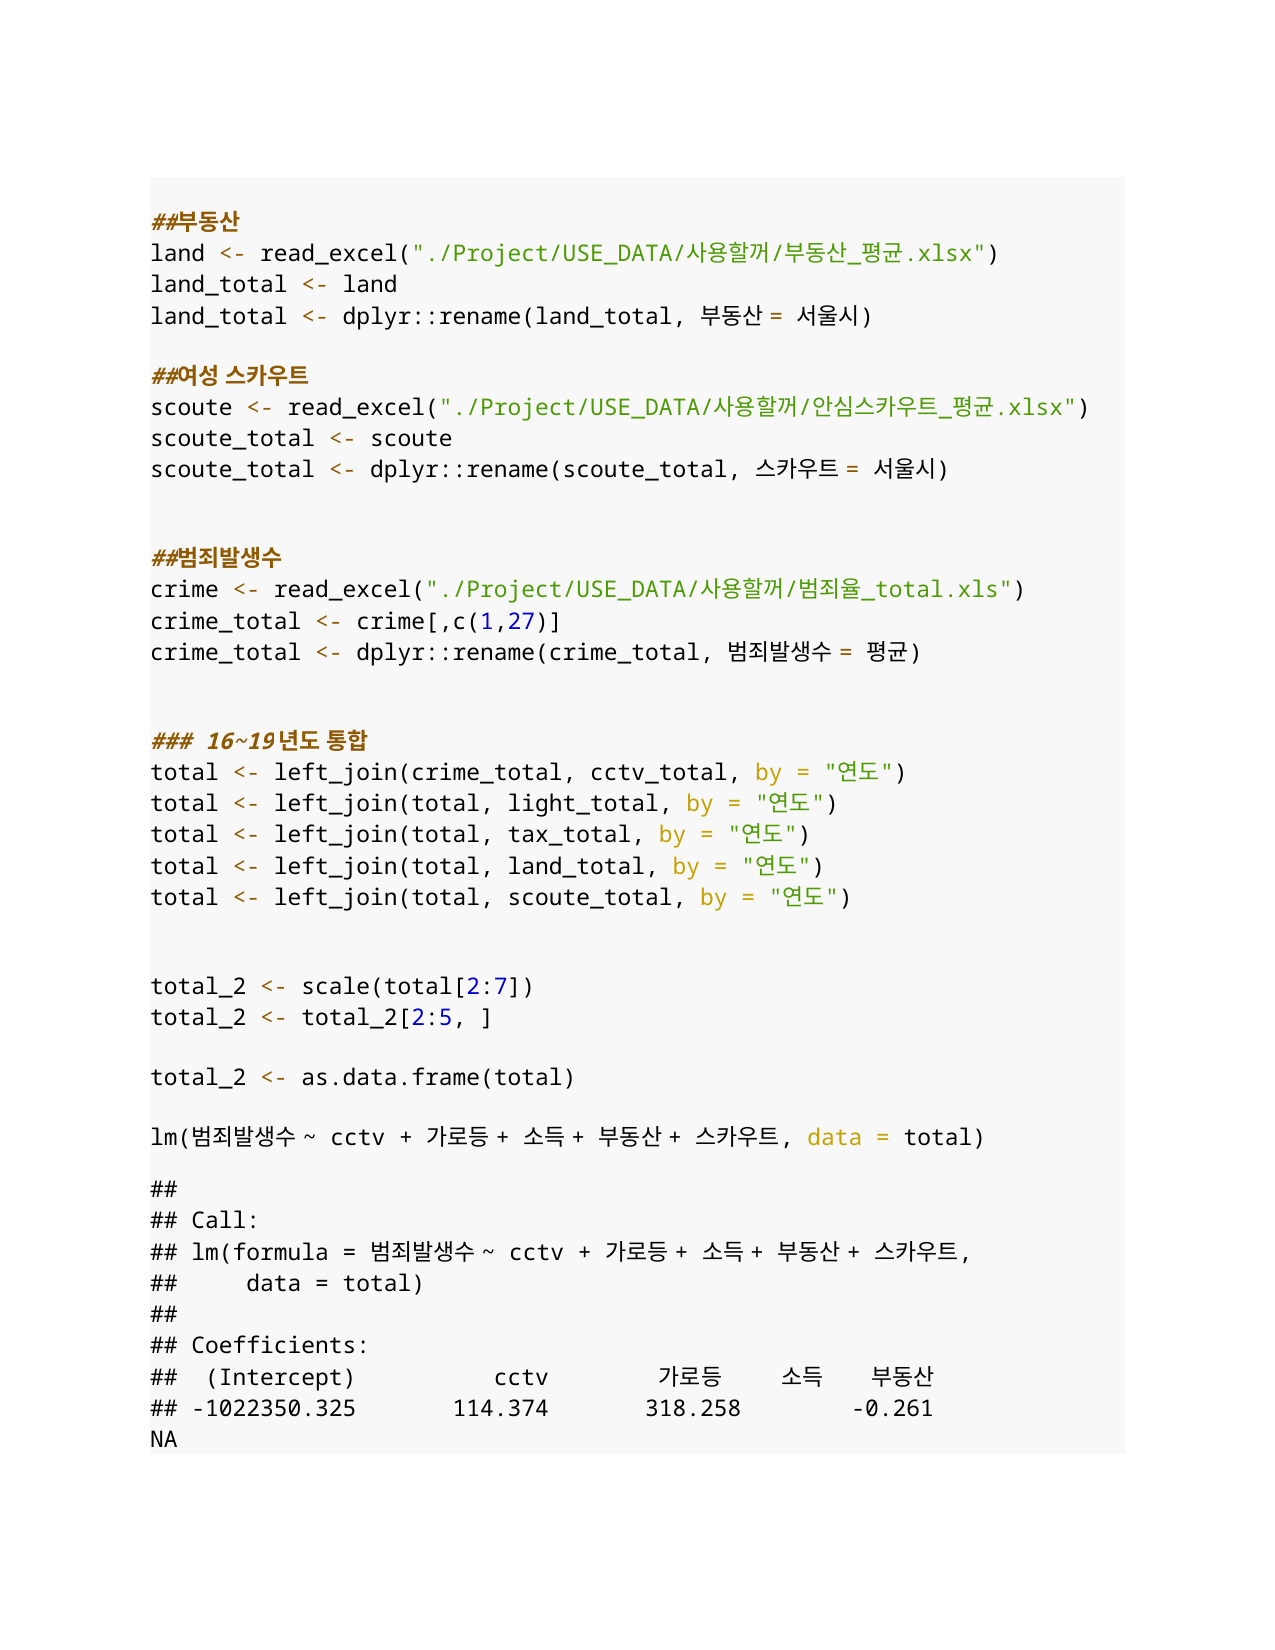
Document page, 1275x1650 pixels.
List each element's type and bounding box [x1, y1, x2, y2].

text [150, 177, 1125, 1152]
text [150, 1173, 1125, 1454]
